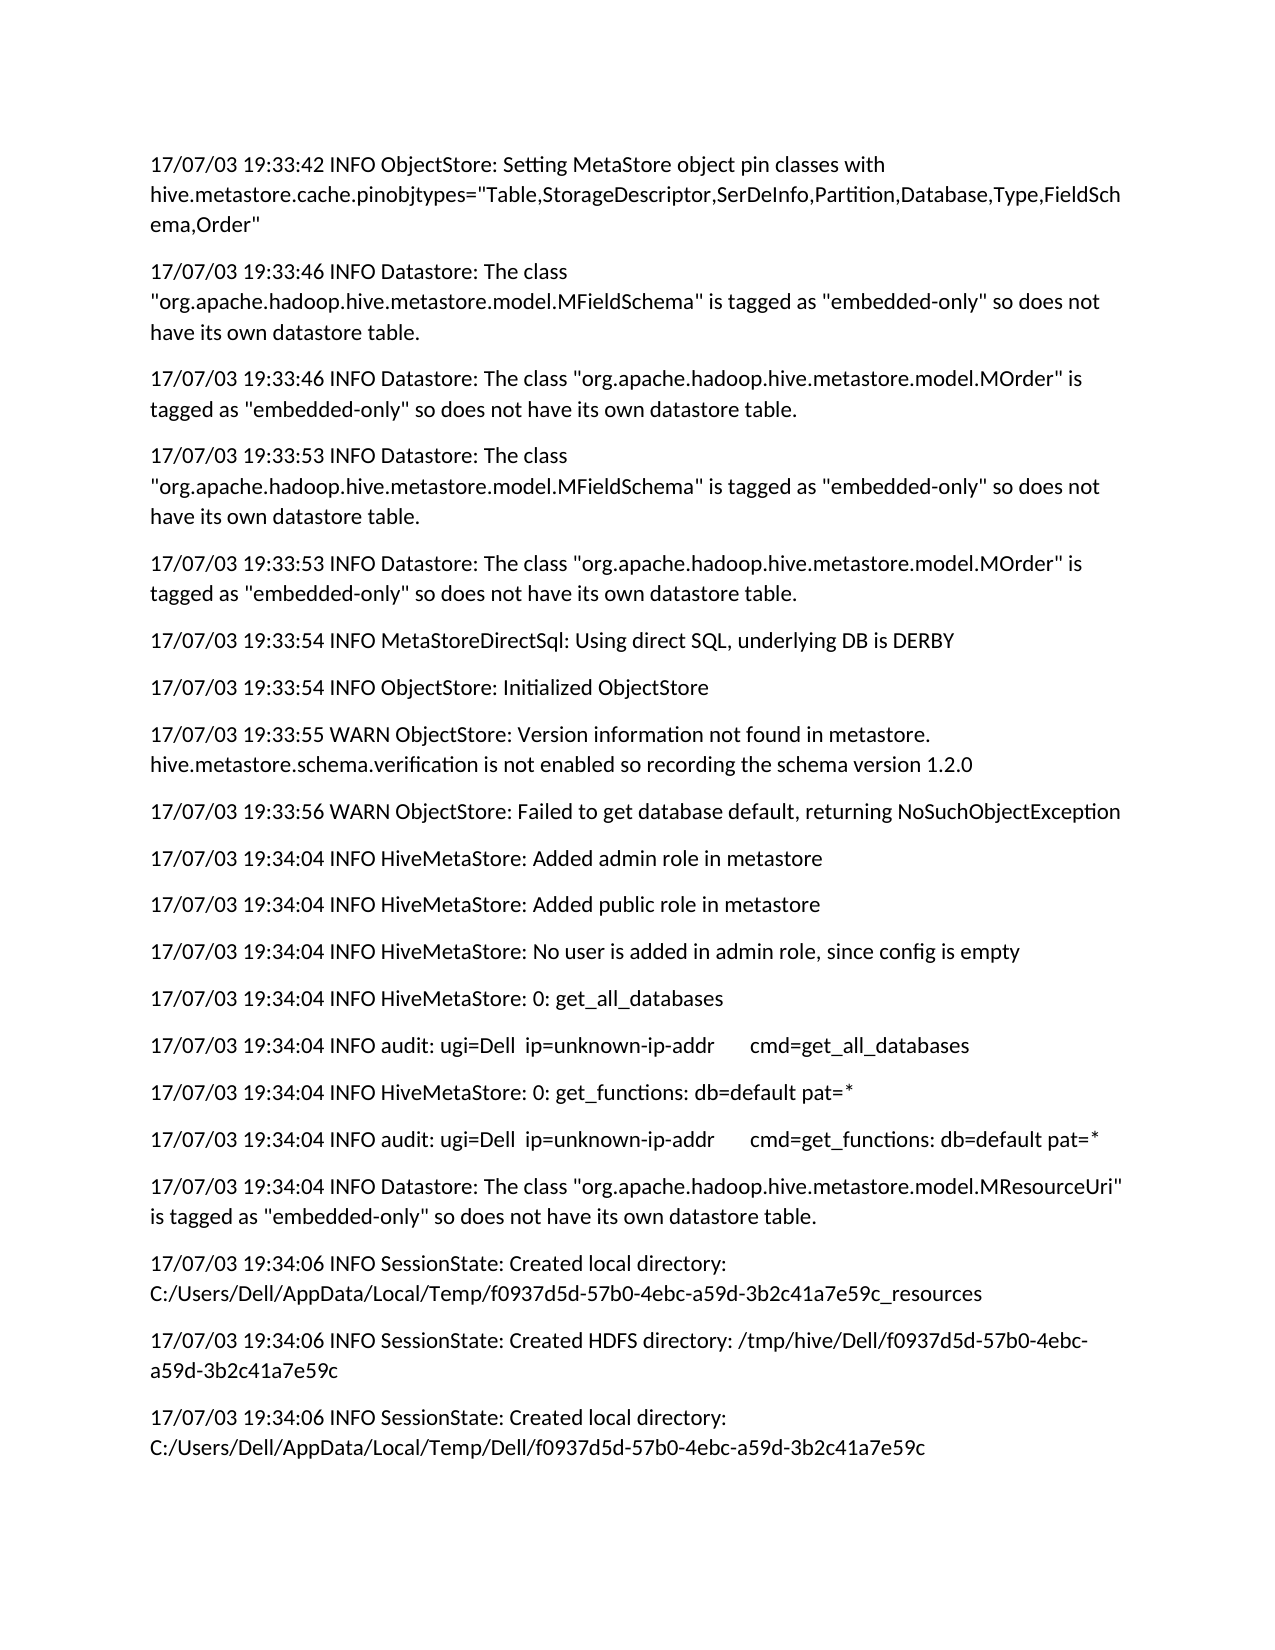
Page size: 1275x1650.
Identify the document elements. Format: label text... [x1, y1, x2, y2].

text 17/07/03 19:34:06 INFO SessionState: Created local directory: C:/Users/Dell/AppData/Local/Temp/f0937d5d-57b0-4ebc-a59d-3b2c41a7e59c_resources [150, 1249, 1125, 1307]
text 17/07/03 19:34:04 INFO audit: ugi=Dell ip=unknown-ip-addr cmd=get_all_databases [150, 1031, 1125, 1059]
text 17/07/03 19:34:06 INFO SessionState: Created local directory: C:/Users/Dell/AppData/Local/Temp/Dell/f0937d5d-57b0-4ebc-a59d-3b2c41a7e59c [150, 1403, 1125, 1461]
text 17/07/03 19:33:46 INFO Datastore: The class "org.apache.hadoop.hive.metastore.model.MOrder" is tagged as "embedded-only" so does not have its own datastore table. [150, 364, 1125, 423]
text 17/07/03 19:33:56 WARN ObjectStore: Failed to get database default, returning NoSuchObjectException [150, 797, 1125, 825]
text 17/07/03 19:34:04 INFO HiveMetaStore: Added public role in metastore [150, 891, 1125, 919]
text 17/07/03 19:34:04 INFO HiveMetaStore: Added admin role in metastore [150, 844, 1125, 872]
text 17/07/03 19:33:46 INFO Datastore: The class "org.apache.hadoop.hive.metastore.model.MFieldSchema" is tagged as "embedded-only" so does not have its own datastore table. [150, 257, 1125, 346]
text 17/07/03 19:33:53 INFO Datastore: The class "org.apache.hadoop.hive.metastore.model.MOrder" is tagged as "embedded-only" so does not have its own datastore table. [150, 549, 1125, 607]
text 17/07/03 19:33:55 WARN ObjectStore: Version information not found in metastore. hive.metastore.schema.verification is not enabled so recording the schema version 1.2.0 [150, 720, 1125, 778]
text 17/07/03 19:34:04 INFO HiveMetaStore: 0: get_functions: db=default pat=* [150, 1078, 1125, 1106]
text 17/07/03 19:33:54 INFO MetaStoreDirectSql: Using direct SQL, underlying DB is DERBY [150, 626, 1125, 654]
text 17/07/03 19:34:06 INFO SessionState: Created HDFS directory: /tmp/hive/Dell/f0937d5d-57b0-4ebc-a59d-3b2c41a7e59c [150, 1326, 1125, 1384]
text 17/07/03 19:34:04 INFO HiveMetaStore: 0: get_all_databases [150, 984, 1125, 1012]
text 17/07/03 19:34:04 INFO Datastore: The class "org.apache.hadoop.hive.metastore.model.MResourceUri" is tagged as "embedded-only" so does not have its own datastore table. [150, 1172, 1125, 1230]
text 17/07/03 19:33:42 INFO ObjectStore: Setting MetaStore object pin classes with hive.metastore.cache.pinobjtypes="Table,StorageDescriptor,SerDeInfo,Partition,Database,Type,FieldSchema,Order" [150, 150, 1125, 238]
text 17/07/03 19:33:54 INFO ObjectStore: Initialized ObjectStore [150, 673, 1125, 701]
text 17/07/03 19:34:04 INFO HiveMetaStore: No user is added in admin role, since config is empty [150, 937, 1125, 966]
text 17/07/03 19:34:04 INFO audit: ugi=Dell ip=unknown-ip-addr cmd=get_functions: db=default pat=* [150, 1125, 1125, 1153]
text 17/07/03 19:33:53 INFO Datastore: The class "org.apache.hadoop.hive.metastore.model.MFieldSchema" is tagged as "embedded-only" so does not have its own datastore table. [150, 442, 1125, 530]
